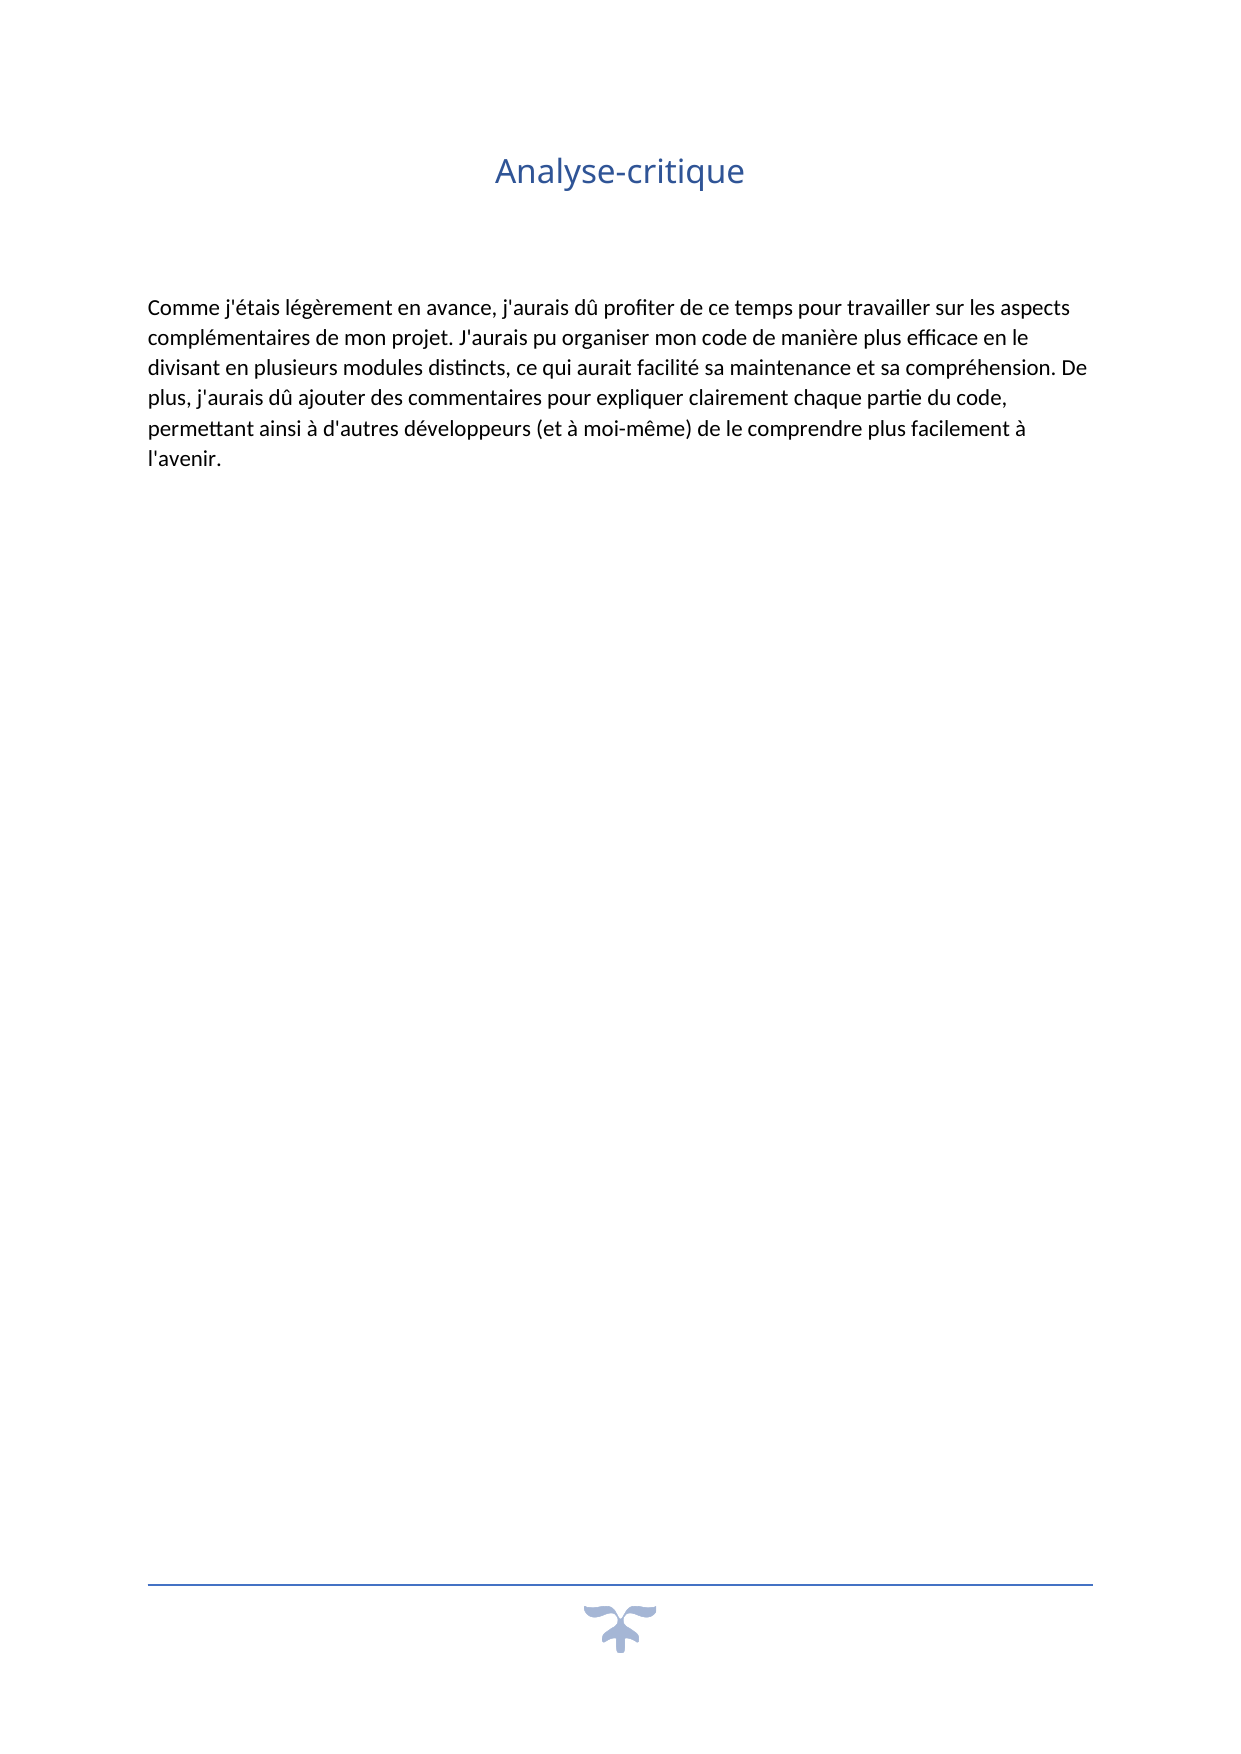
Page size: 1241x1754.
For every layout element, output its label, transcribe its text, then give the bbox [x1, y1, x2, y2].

text Comme j'étais légèrement en avance, j'aurais dû profiter de ce temps pour travailler sur les aspects complémentaires de mon projet. J'aurais pu organiser mon code de manière plus efficace en le divisant en plusieurs modules distincts, ce qui aurait facilité sa maintenance et sa compréhension. De plus, j'aurais dû ajouter des commentaires pour expliquer clairement chaque partie du code, permettant ainsi à d'autres développeurs (et à moi-même) de le comprendre plus facilement à l'avenir. [148, 293, 1093, 472]
subtitle Analyse-critique [148, 148, 1093, 193]
